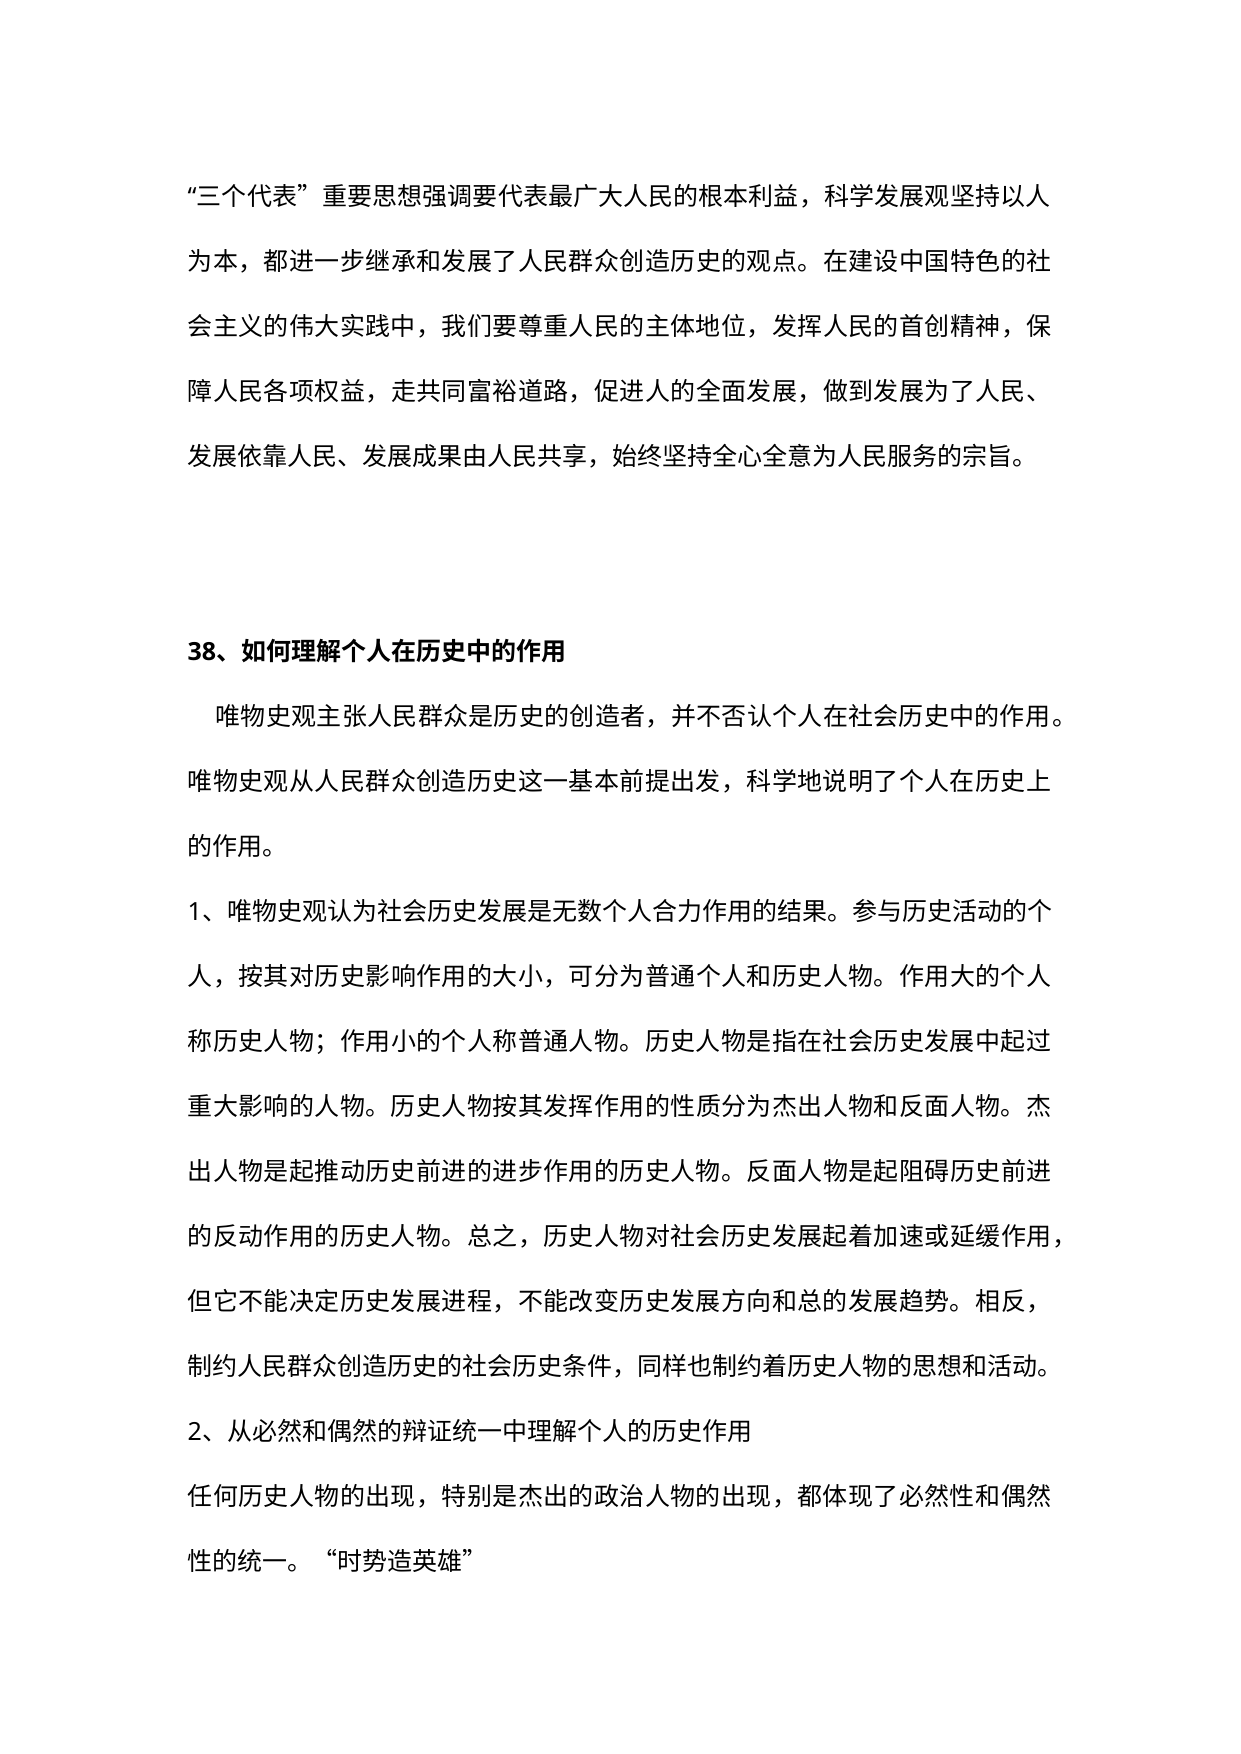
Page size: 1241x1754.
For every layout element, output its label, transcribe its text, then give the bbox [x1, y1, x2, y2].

text 任何历史人物的出现，特别是杰出的政治人物的出现，都体现了必然性和偶然性的统一。“时势造英雄” [187, 1462, 1053, 1592]
text 38、如何理解个人在历史中的作用 [187, 617, 1053, 682]
text 唯物史观主张人民群众是历史的创造者，并不否认个人在社会历史中的作用。唯物史观从人民群众创造历史这一基本前提出发，科学地说明了个人在历史上的作用。 [187, 682, 1053, 877]
text 2、从必然和偶然的辩证统一中理解个人的历史作用 [187, 1397, 1053, 1462]
text “三个代表”重要思想强调要代表最广大人民的根本利益，科学发展观坚持以人为本，都进一步继承和发展了人民群众创造历史的观点。在建设中国特色的社会主义的伟大实践中，我们要尊重人民的主体地位，发挥人民的首创精神，保障人民各项权益，走共同富裕道路，促进人的全面发展，做到发展为了人民、发展依靠人民、发展成果由人民共享，始终坚持全心全意为人民服务的宗旨。 [187, 162, 1053, 487]
text 1、唯物史观认为社会历史发展是无数个人合力作用的结果。参与历史活动的个人，按其对历史影响作用的大小，可分为普通个人和历史人物。作用大的个人称历史人物；作用小的个人称普通人物。历史人物是指在社会历史发展中起过重大影响的人物。历史人物按其发挥作用的性质分为杰出人物和反面人物。杰出人物是起推动历史前进的进步作用的历史人物。反面人物是起阻碍历史前进的反动作用的历史人物。总之，历史人物对社会历史发展起着加速或延缓作用，但它不能决定历史发展进程，不能改变历史发展方向和总的发展趋势。相反，制约人民群众创造历史的社会历史条件，同样也制约着历史人物的思想和活动。 [187, 877, 1053, 1397]
